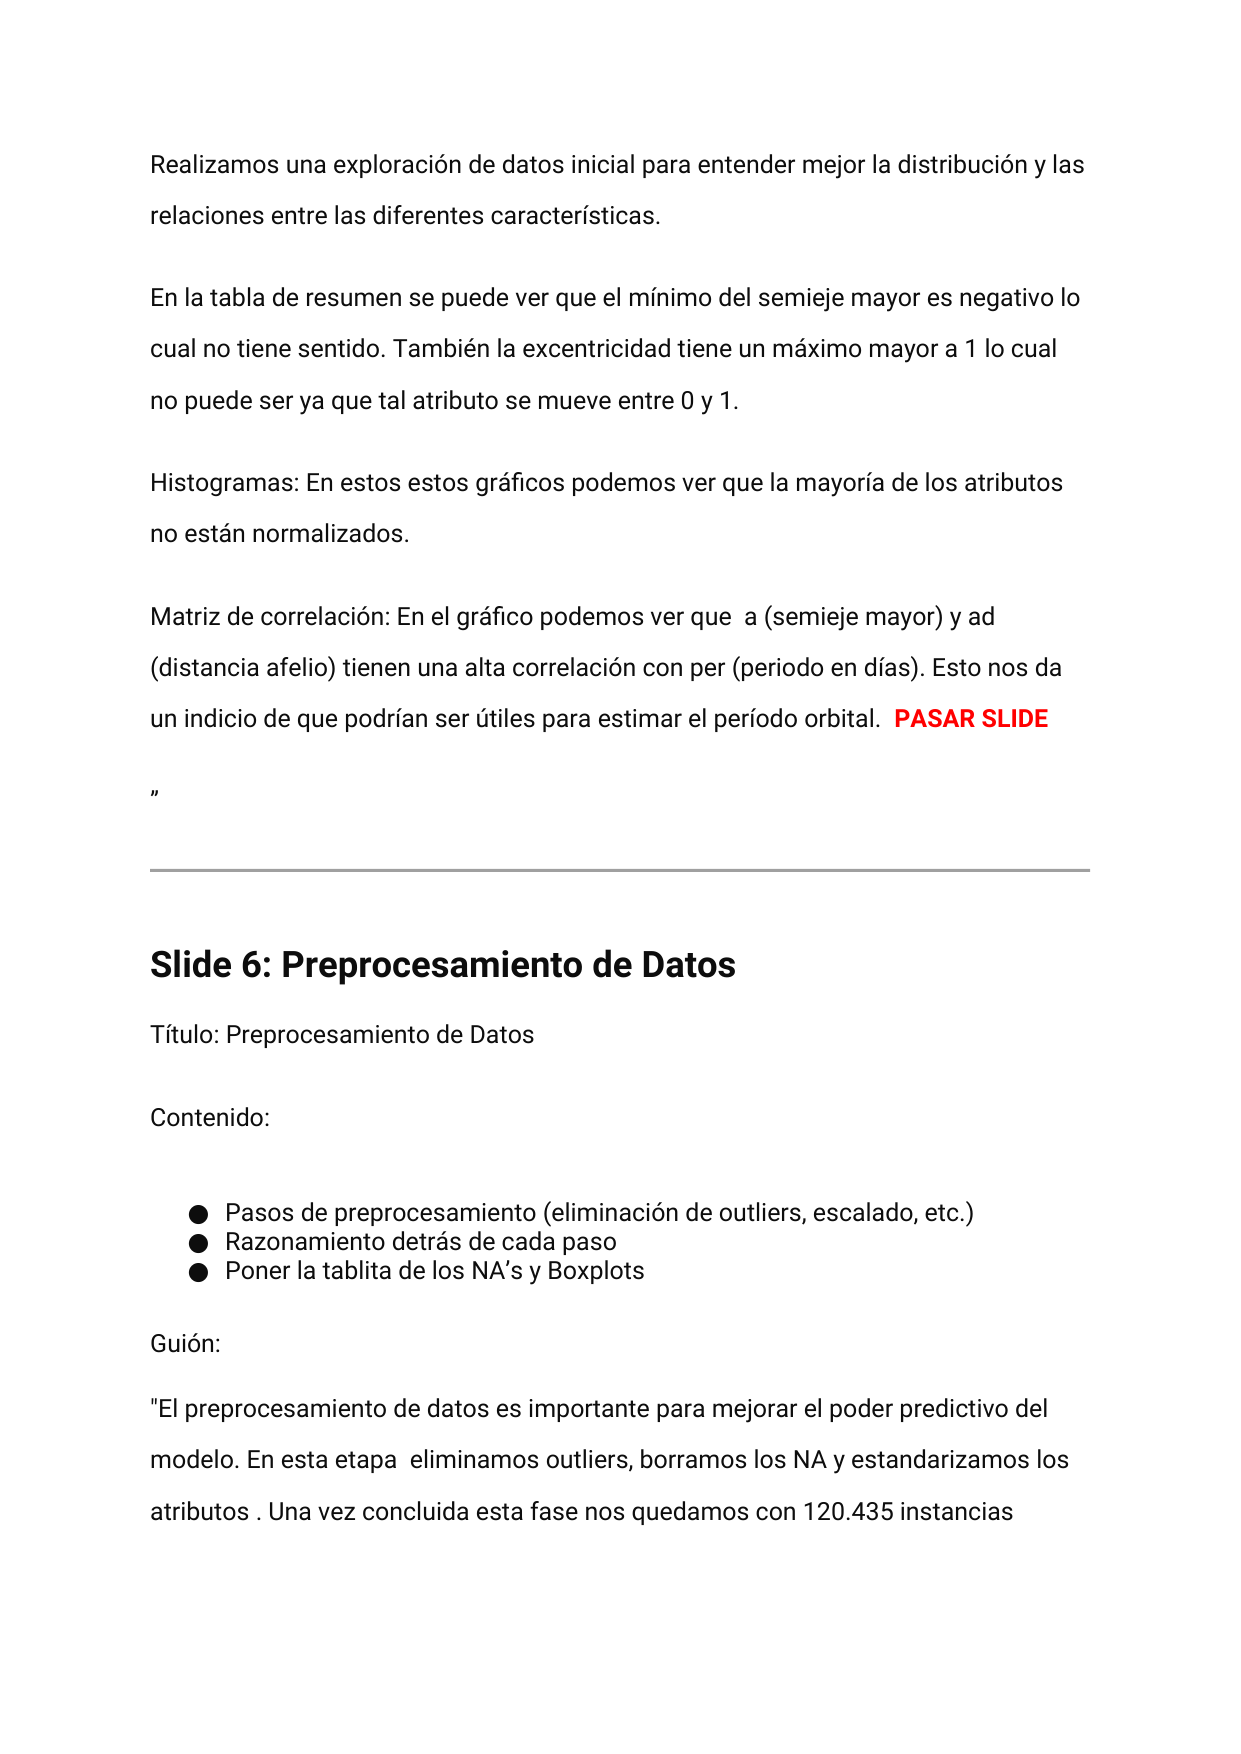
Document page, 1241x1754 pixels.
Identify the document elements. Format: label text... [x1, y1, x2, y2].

text "El preprocesamiento de datos es importante para mejorar el poder predictivo del modelo. En esta etapa eliminamos outliers, borramos los NA y estandarizamos los atributos . Una vez concluida esta fase nos quedamos con 120.435 instancias [150, 1394, 1090, 1526]
text Realizamos una exploración de datos inicial para entender mejor la distribución y las relaciones entre las diferentes características. [150, 150, 1090, 230]
text Guión: [150, 1329, 1090, 1359]
text Título: Preprocesamiento de Datos [150, 1021, 1090, 1050]
list Razonamiento detrás de cada paso [187, 1227, 1090, 1257]
text ” [150, 786, 1090, 816]
subtitle Slide 6: Preprocesamiento de Datos [150, 944, 1090, 987]
text Matriz de correlación: En el gráfico podemos ver que a (semieje mayor) y ad (distancia afelio) tienen una alta correlación con per (periodo en días). Esto nos da un indicio de que podrían ser útiles para estimar el período orbital. PASAR SLIDE [150, 602, 1090, 733]
text Histogramas: En estos estos gráficos podemos ver que la mayoría de los atributos no están normalizados. [150, 468, 1090, 549]
list Poner la tablita de los NA’s y Boxplots [187, 1257, 1090, 1286]
text Contenido: [150, 1103, 1090, 1132]
list Pasos de preprocesamiento (eliminación de outliers, escalado, etc.) [187, 1198, 1090, 1227]
text En la tabla de resumen se puede ver que el mínimo del semieje mayor es negativo lo cual no tiene sentido. También la excentricidad tiene un máximo mayor a 1 lo cual no puede ser ya que tal atributo se mueve entre 0 y 1. [150, 283, 1090, 415]
